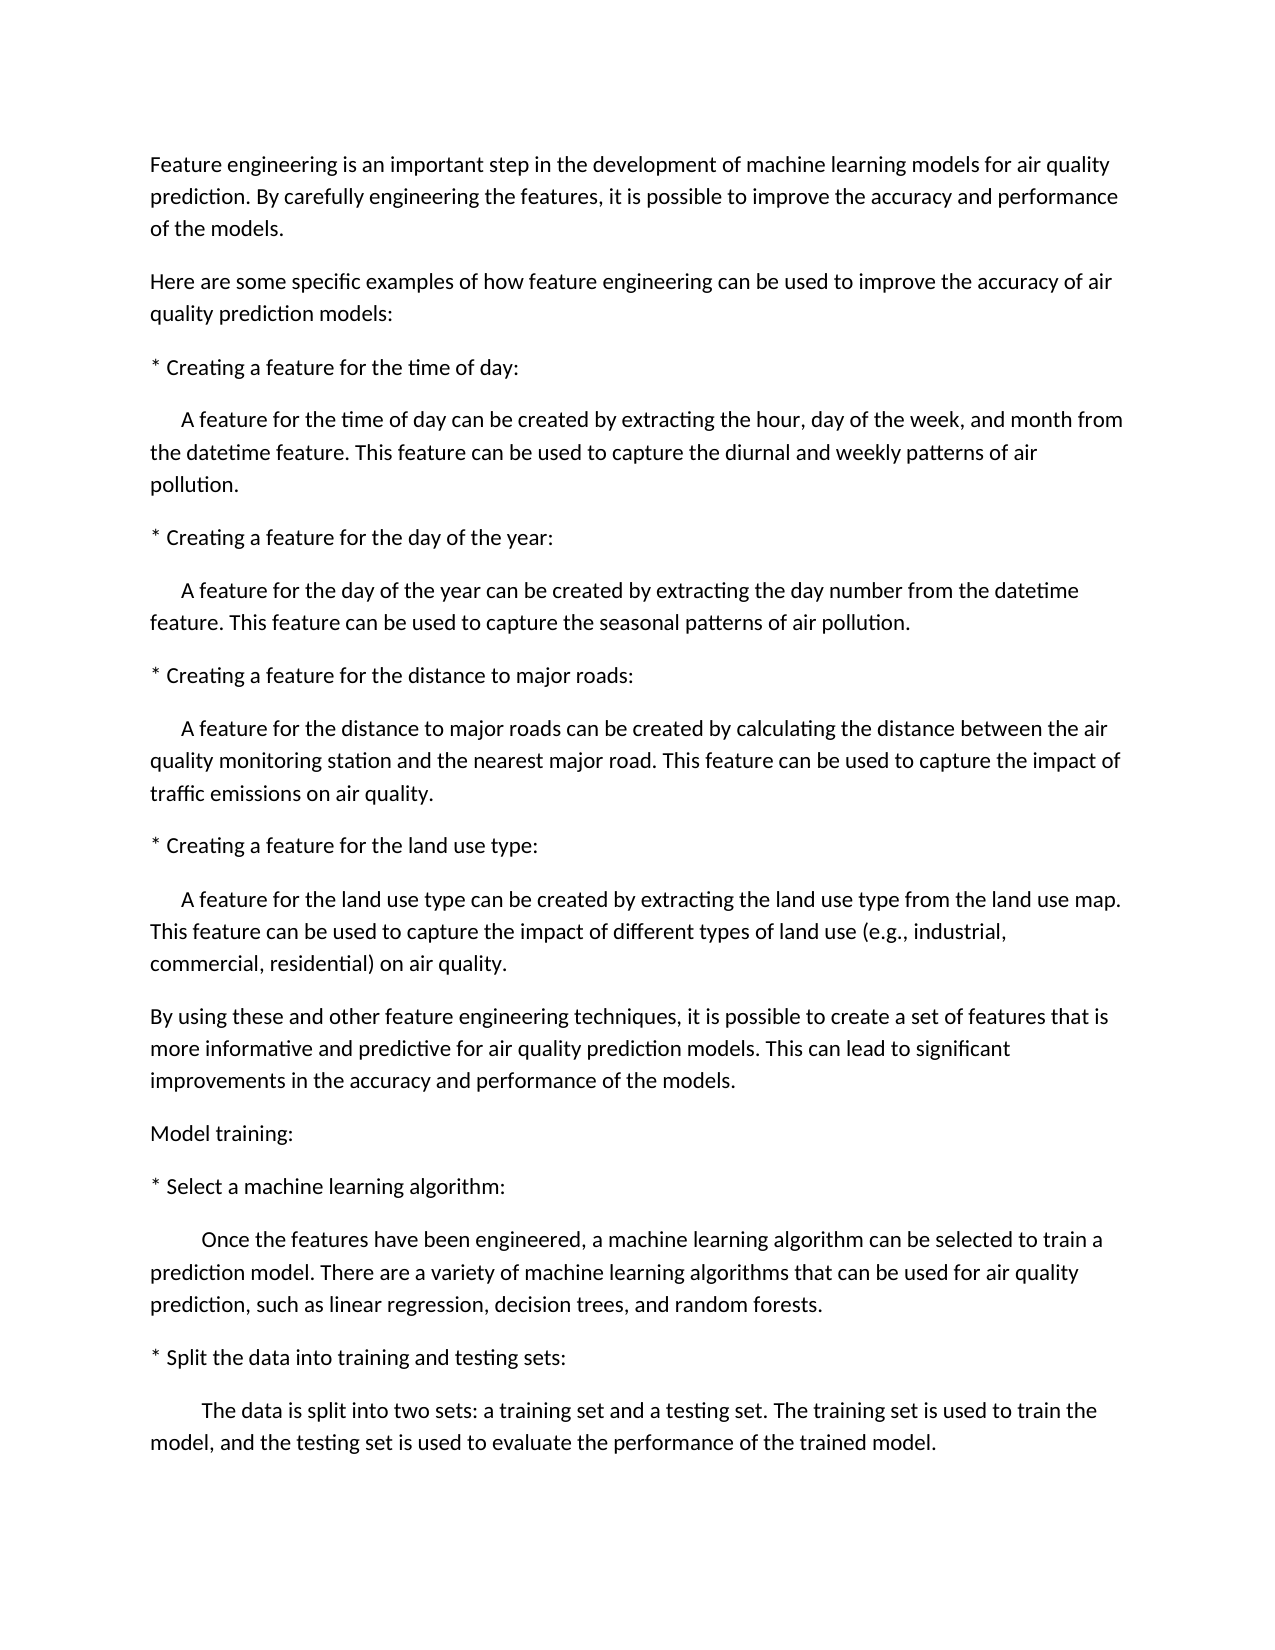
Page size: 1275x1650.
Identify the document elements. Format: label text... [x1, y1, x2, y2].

text * Creating a feature for the distance to major roads: [150, 661, 1125, 689]
text * Creating a feature for the land use type: [150, 832, 1125, 860]
text By using these and other feature engineering techniques, it is possible to create a set of features that is more informative and predictive for air quality prediction models. This can lead to significant improvements in the accuracy and performance of the models. [150, 1002, 1125, 1094]
text The data is split into two sets: a training set and a testing set. The training set is used to train the model, and the testing set is used to evaluate the performance of the trained model. [150, 1396, 1125, 1456]
text * Split the data into training and testing sets: [150, 1343, 1125, 1371]
text * Select a machine learning algorithm: [150, 1172, 1125, 1201]
text Model training: [150, 1119, 1125, 1147]
text A feature for the day of the year can be created by extracting the day number from the datetime feature. This feature can be used to capture the seasonal patterns of air pollution. [150, 576, 1125, 636]
text A feature for the distance to major roads can be created by calculating the distance between the air quality monitoring station and the nearest major road. This feature can be used to capture the impact of traffic emissions on air quality. [150, 714, 1125, 807]
text Once the features have been engineered, a machine learning algorithm can be selected to train a prediction model. There are a variety of machine learning algorithms that can be used for air quality prediction, such as linear regression, decision trees, and random forests. [150, 1226, 1125, 1318]
text * Creating a feature for the time of day: [150, 353, 1125, 381]
text A feature for the land use type can be created by extracting the land use type from the land use map. This feature can be used to capture the impact of different types of land use (e.g., industrial, commercial, residential) on air quality. [150, 885, 1125, 977]
text Feature engineering is an important step in the development of machine learning models for air quality prediction. By carefully engineering the features, it is possible to improve the accuracy and performance of the models. [150, 150, 1125, 242]
text * Creating a feature for the day of the year: [150, 523, 1125, 551]
text Here are some specific examples of how feature engineering can be used to improve the accuracy of air quality prediction models: [150, 267, 1125, 328]
text A feature for the time of day can be created by extracting the hour, day of the week, and month from the datetime feature. This feature can be used to capture the diurnal and weekly patterns of air pollution. [150, 406, 1125, 498]
